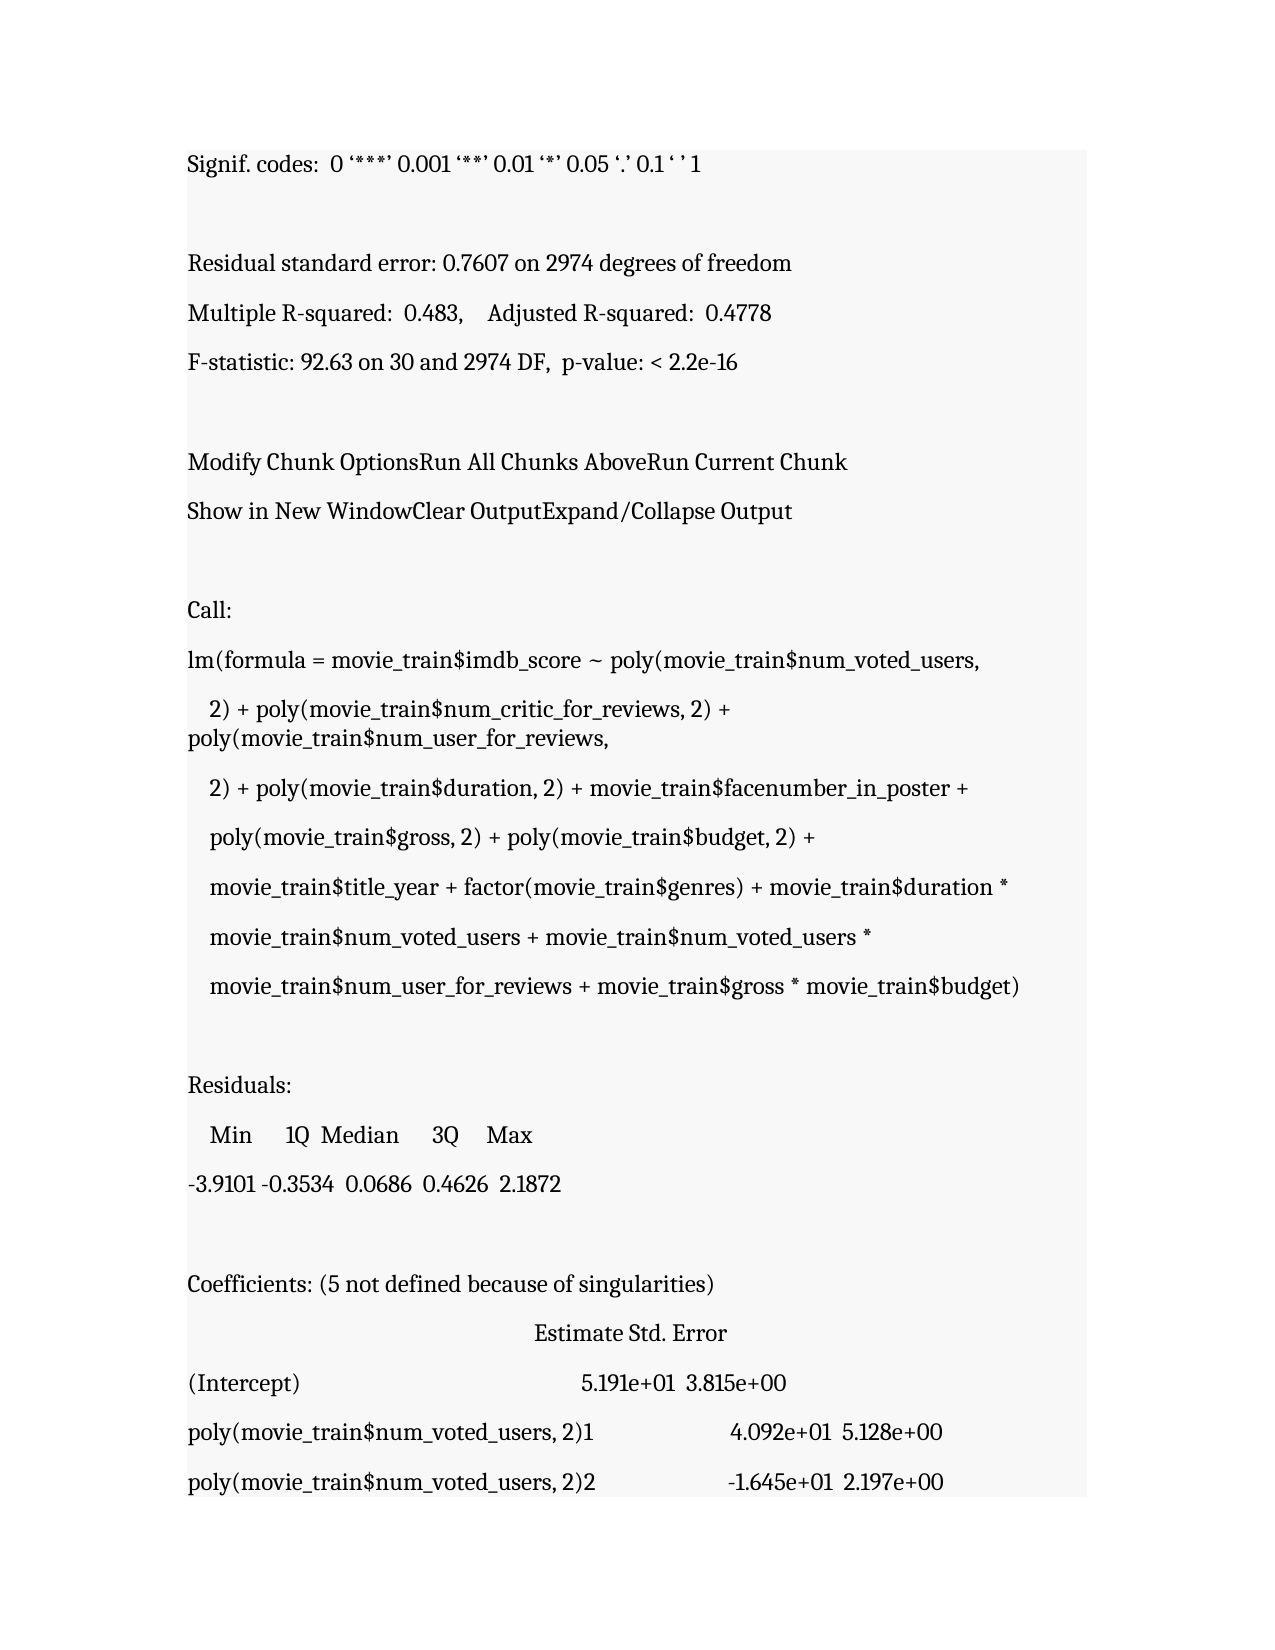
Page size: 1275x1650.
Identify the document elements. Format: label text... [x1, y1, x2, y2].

text Min 1Q Median 3Q Max [187, 1121, 1087, 1149]
text 2) + poly(movie_train$duration, 2) + movie_train$facenumber_in_poster + [187, 774, 1087, 802]
text poly(movie_train$gross, 2) + poly(movie_train$budget, 2) + [187, 823, 1087, 852]
text Call: [187, 596, 1087, 625]
text Modify Chunk OptionsRun All Chunks AboveRun Current Chunk [187, 447, 1087, 476]
text (Intercept) 5.191e+01 3.815e+00 [187, 1369, 1087, 1397]
text Coefficients: (5 not defined because of singularities) [187, 1269, 1087, 1298]
text -3.9101 -0.3534 0.0686 0.4626 2.1872 [187, 1170, 1087, 1199]
text Estimate Std. Error [187, 1319, 1087, 1348]
text poly(movie_train$num_voted_users, 2)2 -1.645e+01 2.197e+00 [187, 1468, 1087, 1497]
text Show in New WindowClear OutputExpand/Collapse Output [187, 497, 1087, 526]
text movie_train$num_user_for_reviews + movie_train$gross * movie_train$budget) [187, 972, 1087, 1001]
text poly(movie_train$num_voted_users, 2)1 4.092e+01 5.128e+00 [187, 1418, 1087, 1447]
text Multiple R-squared: 0.483, Adjusted R-squared: 0.4778 [187, 299, 1087, 327]
text movie_train$title_year + factor(movie_train$genres) + movie_train$duration * [187, 873, 1087, 902]
text lm(formula = movie_train$imdb_score ~ poly(movie_train$num_voted_users, [187, 646, 1087, 674]
text F-statistic: 92.63 on 30 and 2974 DF, p-value: < 2.2e-16 [187, 348, 1087, 377]
text Signif. codes: 0 ‘***’ 0.001 ‘**’ 0.01 ‘*’ 0.05 ‘.’ 0.1 ‘ ’ 1 [187, 150, 1087, 179]
text movie_train$num_voted_users + movie_train$num_voted_users * [187, 922, 1087, 951]
text 2) + poly(movie_train$num_critic_for_reviews, 2) + poly(movie_train$num_user_for_reviews, [187, 695, 1087, 753]
text Residual standard error: 0.7607 on 2974 degrees of freedom [187, 249, 1087, 278]
text Residuals: [187, 1071, 1087, 1100]
